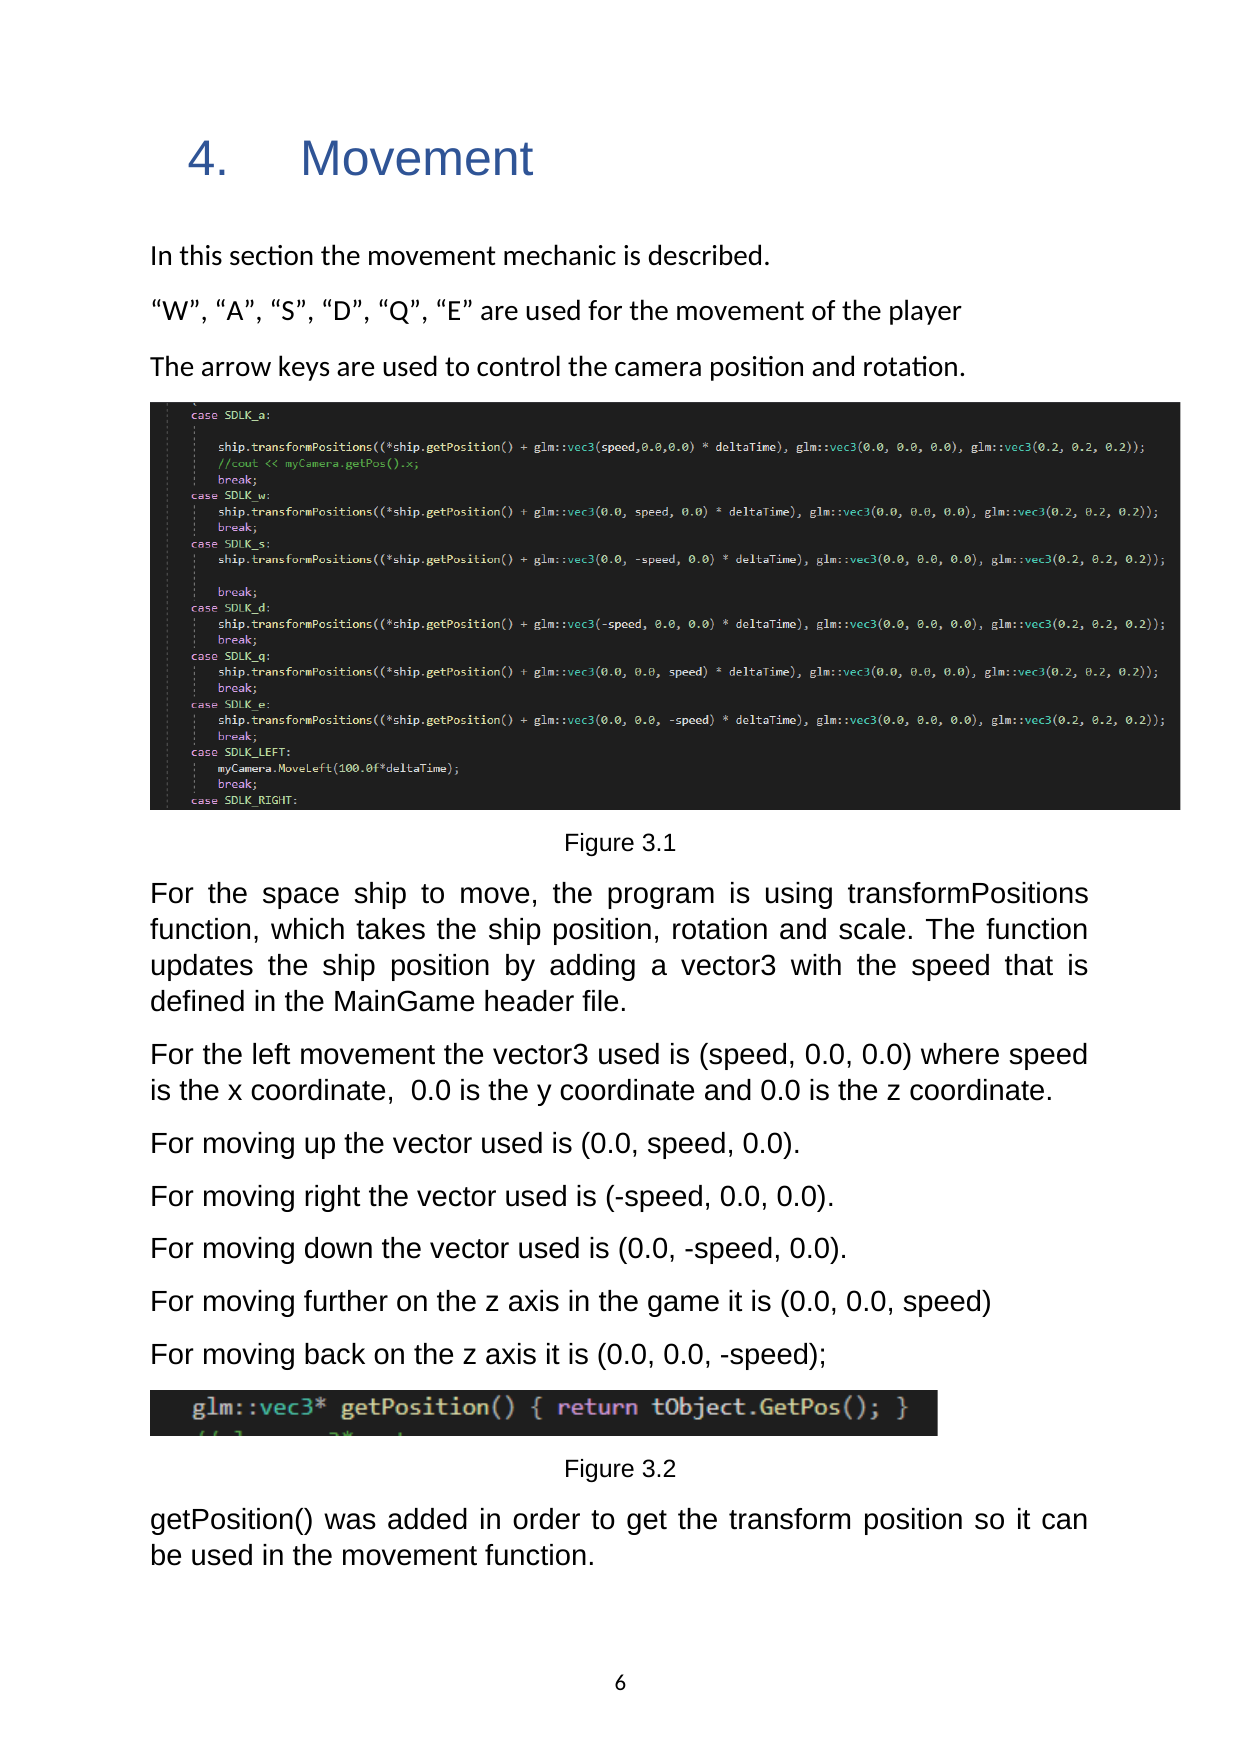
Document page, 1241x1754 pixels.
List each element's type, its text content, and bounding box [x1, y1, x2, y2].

text For moving further on the z axis in the game it is (0.0, 0.0, speed) [150, 1284, 1090, 1318]
text In this section the movement mechanic is described. [150, 237, 1090, 273]
text For moving down the vector used is (0.0, -speed, 0.0). [150, 1232, 1090, 1265]
text Figure 3.2 [150, 1454, 1090, 1483]
picture [150, 1390, 938, 1436]
text getPosition() was added in order to get the transform position so it can be used in the movement function. [150, 1502, 1090, 1572]
text For moving up the vector used is (0.0, speed, 0.0). [150, 1126, 1090, 1159]
text For the left movement the vector3 used is (speed, 0.0, 0.0) where speed is the x coordinate, 0.0 is the y coordinate and 0.0 is the z coordinate. [150, 1037, 1090, 1107]
picture [150, 402, 1181, 810]
text The arrow keys are used to control the camera position and rotation. [150, 348, 1090, 383]
text For the space ship to move, the program is using transformPositions function, which takes the ship position, rotation and scale. The function updates the ship position by adding a vector3 with the speed that is defined in the MainGame header file. [150, 876, 1090, 1018]
text For moving right the vector used is (-speed, 0.0, 0.0). [150, 1179, 1090, 1212]
subtitle Movement [187, 128, 1090, 186]
text Figure 3.1 [150, 828, 1090, 857]
text For moving back on the z axis it is (0.0, 0.0, -speed); [150, 1337, 1090, 1371]
text “W”, “A”, “S”, “D”, “Q”, “E” are used for the movement of the player [150, 292, 1090, 328]
